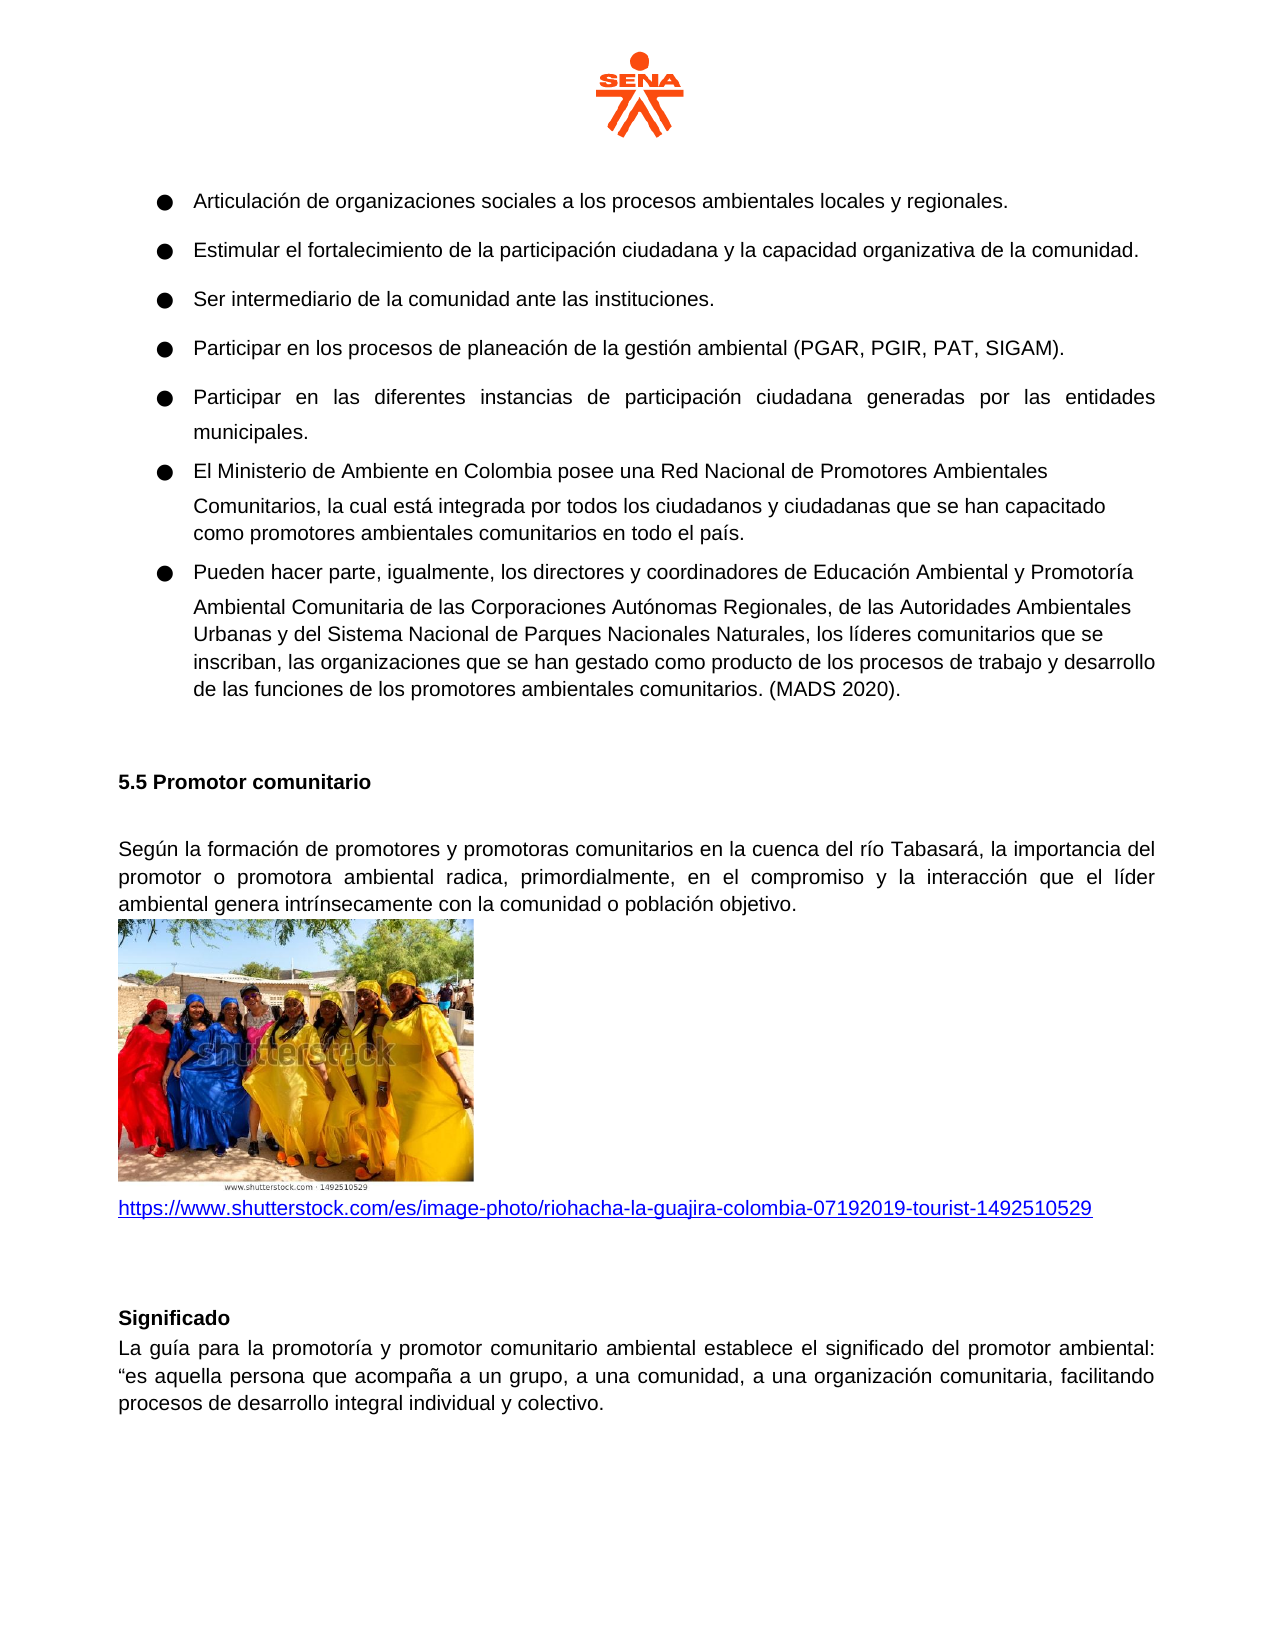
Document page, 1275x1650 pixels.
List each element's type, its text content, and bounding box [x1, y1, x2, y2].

list Participar en las diferentes instancias de participación ciudadana generadas por las entidades municipales. [156, 373, 1157, 444]
list Pueden hacer parte, igualmente, los directores y coordinadores de Educación Ambiental y Promotoría Ambiental Comunitaria de las Corporaciones Autónomas Regionales, de las Autoridades Ambientales Urbanas y del Sistema Nacional de Parques Nacionales Naturales, los líderes comunitarios que se inscriban, las organizaciones que se han gestado como producto de los procesos de trabajo y desarrollo de las funciones de los promotores ambientales comunitarios. (MADS 2020). [156, 548, 1157, 701]
text https://www.shutterstock.com/es/image-photo/riohacha-la-guajira-colombia-07192019-tourist-1492510529 [118, 1196, 1157, 1220]
list Ser intermediario de la comunidad ante las instituciones. [156, 275, 1157, 318]
list El Ministerio de Ambiente en Colombia posee una Red Nacional de Promotores Ambientales Comunitarios, la cual está integrada por todos los ciudadanos y ciudadanas que se han capacitado como promotores ambientales comunitarios en todo el país. [156, 447, 1157, 545]
text Según la formación de promotores y promotoras comunitarios en la cuenca del río Tabasará, la importancia del promotor o promotora ambiental radica, primordialmente, en el compromiso y la interacción que el líder ambiental genera intrínsecamente con la comunidad o población objetivo. [118, 837, 1157, 916]
text La guía para la promotoría y promotor comunitario ambiental establece el significado del promotor ambiental: “es aquella persona que acompaña a un grupo, a una comunidad, a una organización comunitaria, facilitando procesos de desarrollo integral individual y colectivo. [118, 1334, 1157, 1415]
picture [585, 48, 690, 142]
list Participar en los procesos de planeación de la gestión ambiental (PGAR, PGIR, PAT, SIGAM). [156, 324, 1157, 367]
picture [118, 919, 474, 1193]
text Significado [118, 1306, 1157, 1330]
subtitle 5.5 Promotor comunitario [118, 770, 1157, 794]
list Articulación de organizaciones sociales a los procesos ambientales locales y regionales. [156, 177, 1157, 220]
list Estimular el fortalecimiento de la participación ciudadana y la capacidad organizativa de la comunidad. [156, 226, 1157, 269]
